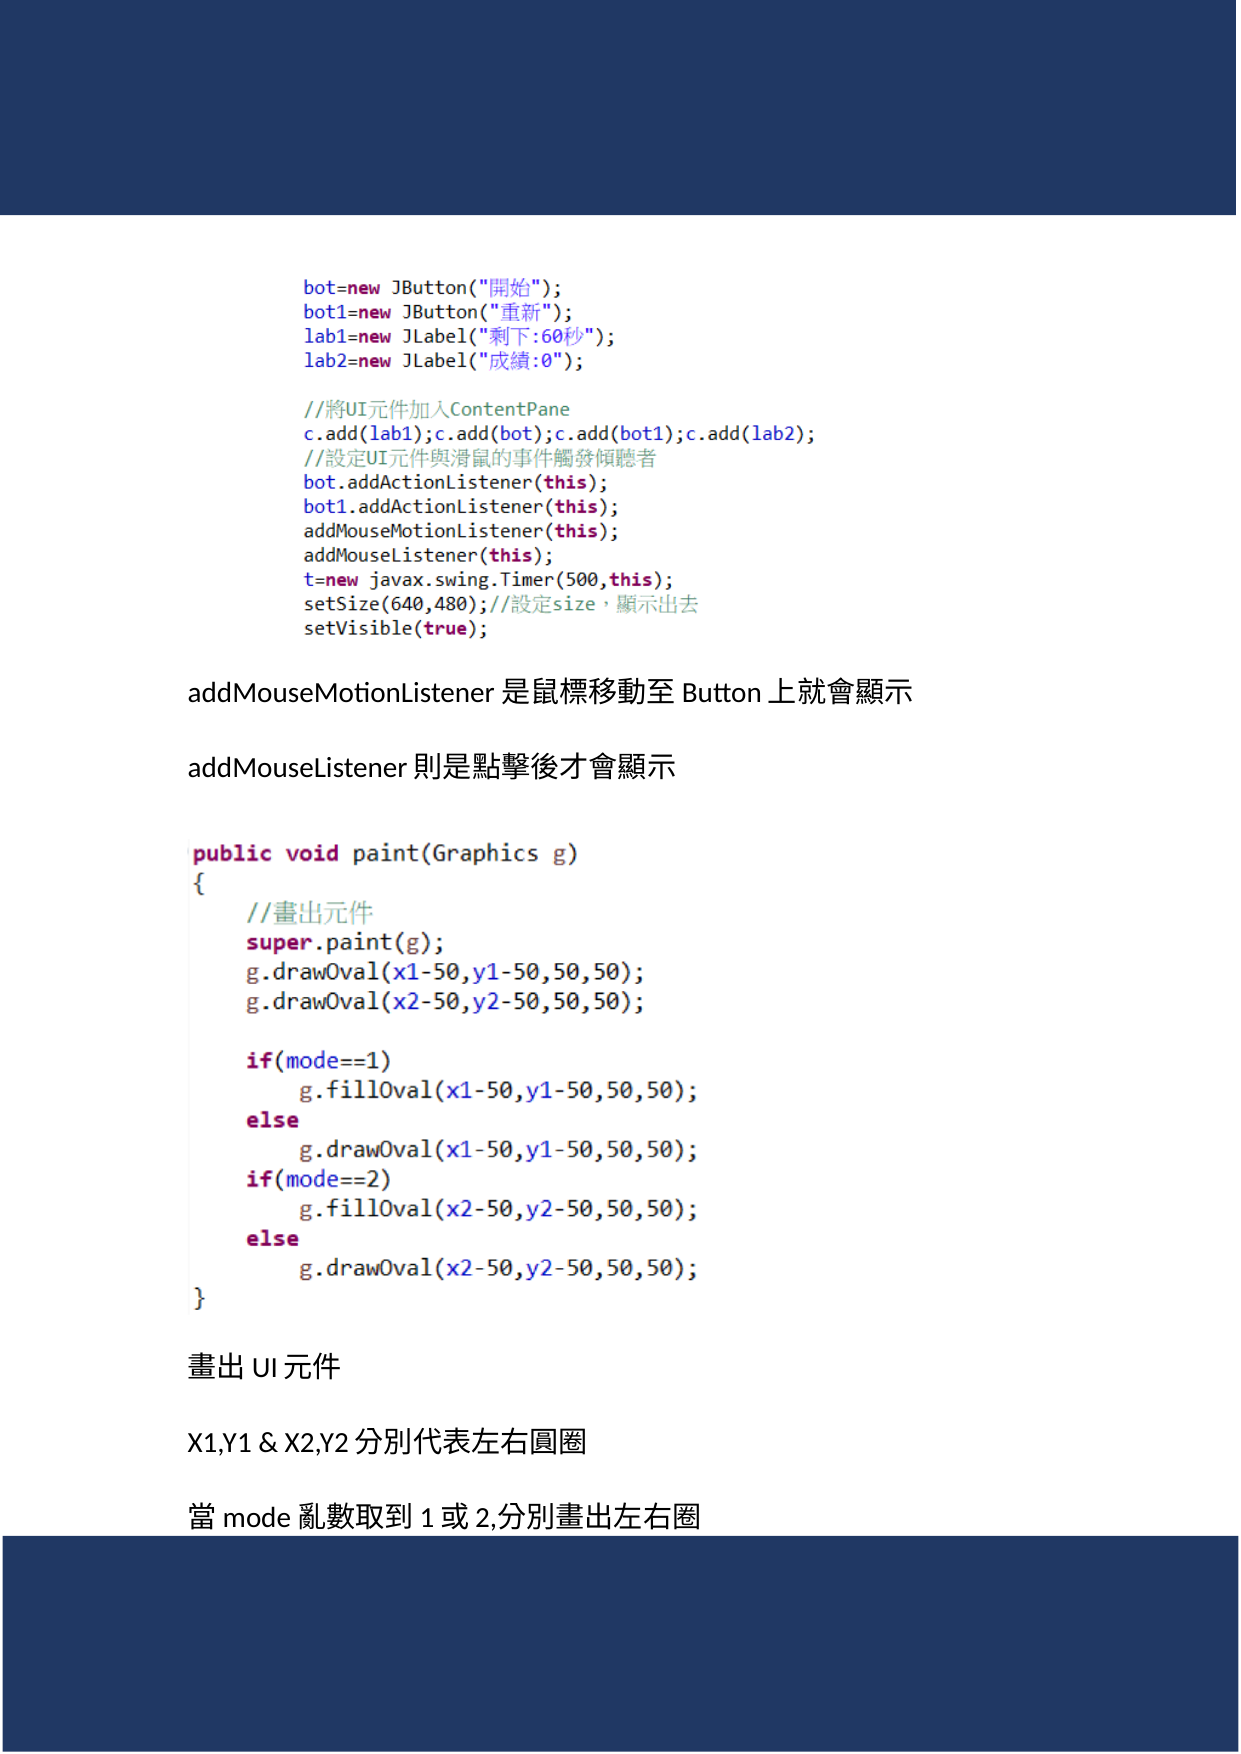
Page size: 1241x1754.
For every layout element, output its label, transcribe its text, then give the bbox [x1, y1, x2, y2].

text 當mode亂數取到1或2,分別畫出左右圈 [187, 1477, 1053, 1552]
picture [187, 839, 746, 1315]
text X1,Y1 & X2,Y2分別代表左右圓圈 [187, 1402, 1053, 1477]
text addMouseMotionListener是鼠標移動至Button上就會顯示 [187, 652, 1053, 727]
text addMouseListener則是點擊後才會顯示 [187, 727, 1053, 802]
text 畫出UI元件 [187, 1327, 1053, 1402]
